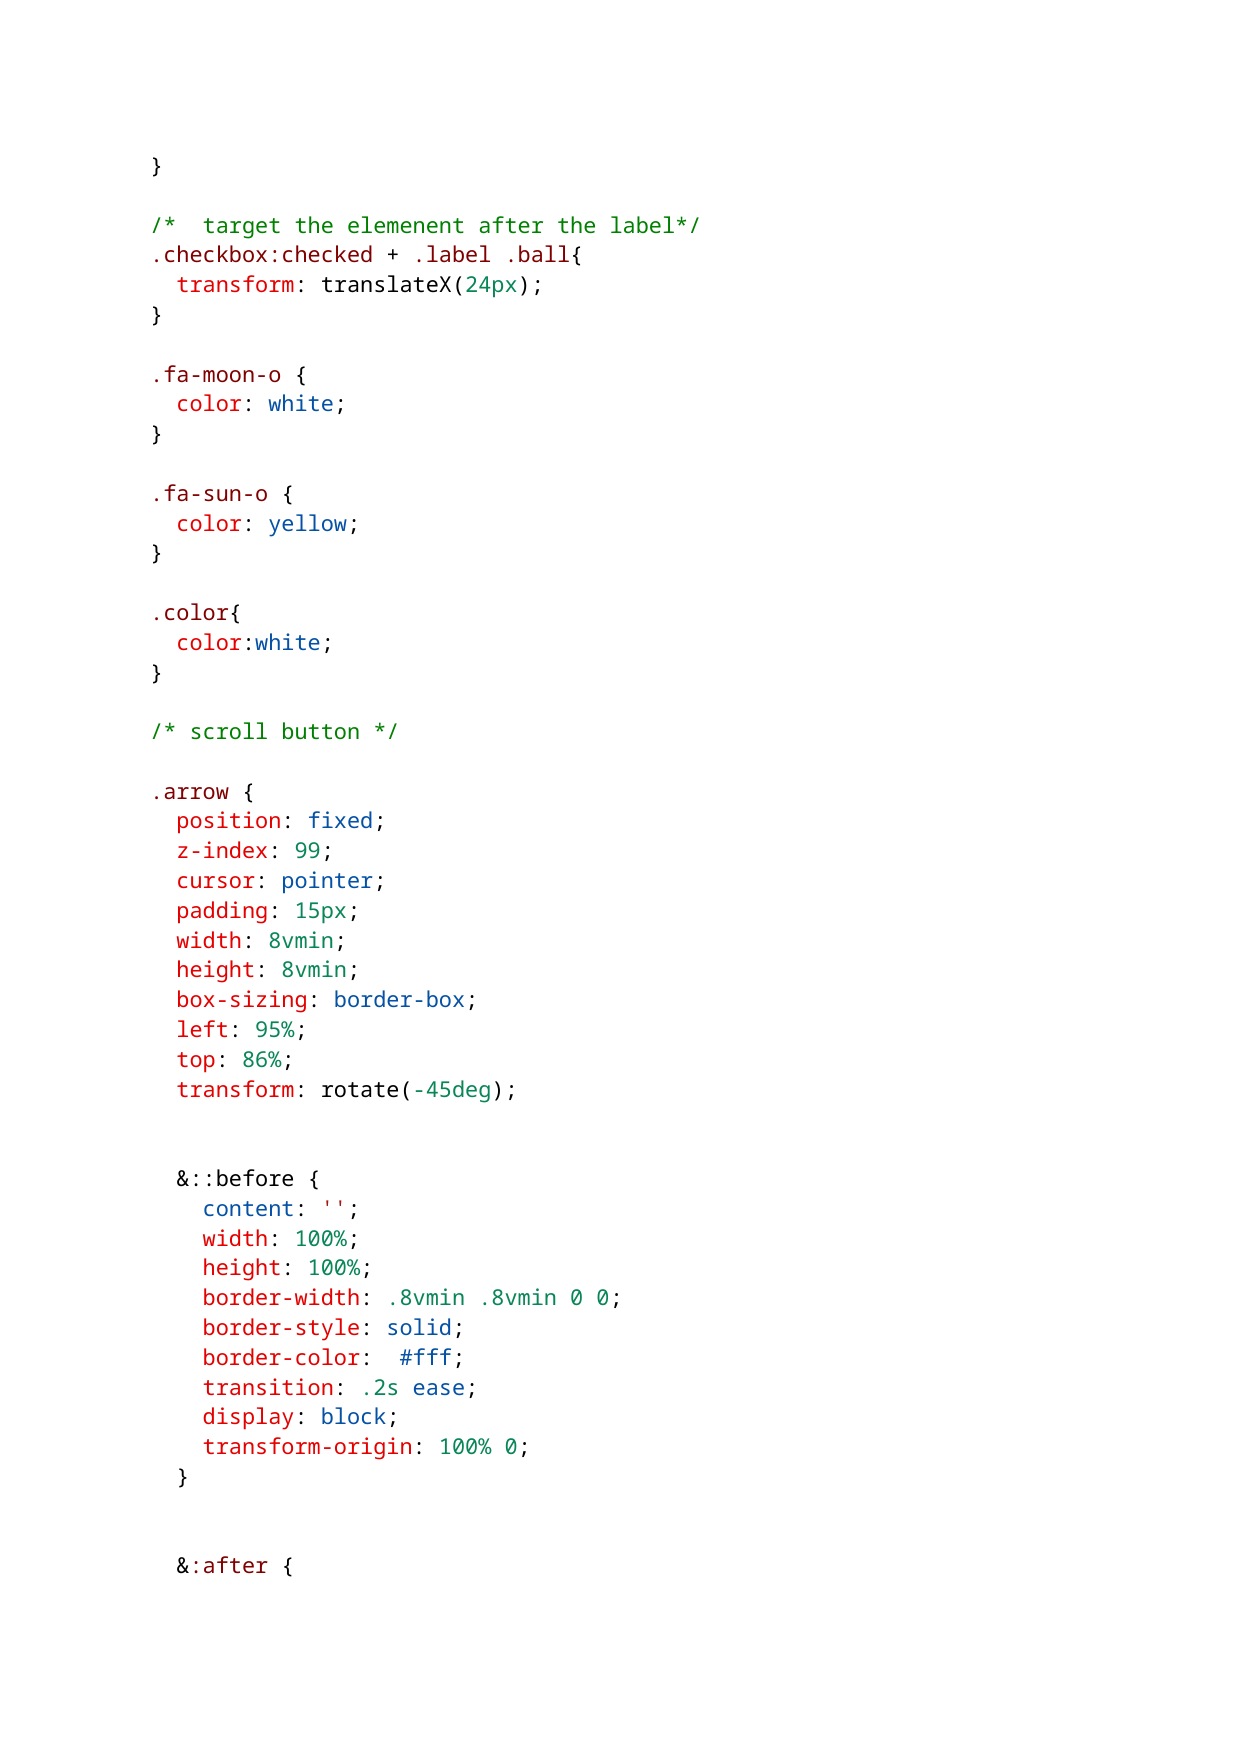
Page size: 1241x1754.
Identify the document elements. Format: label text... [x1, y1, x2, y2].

text height: 8vmin; [150, 954, 1090, 984]
text display: block; [150, 1401, 1090, 1431]
text z-index: 99; [150, 835, 1090, 865]
text &:after { [150, 1550, 1090, 1580]
text color: white; [150, 388, 1090, 418]
text width: 100%; [150, 1222, 1090, 1252]
text .fa-sun-o { [150, 478, 1090, 507]
text box-sizing: border-box; [150, 984, 1090, 1014]
text } [150, 299, 1090, 329]
text .checkbox:checked + .label .ball{ [150, 239, 1090, 269]
text position: fixed; [150, 805, 1090, 835]
text } [150, 150, 1090, 180]
text width: 8vmin; [150, 924, 1090, 954]
text height: 100%; [150, 1252, 1090, 1282]
text top: 86%; [150, 1044, 1090, 1073]
text .fa-moon-o { [150, 358, 1090, 388]
text } [150, 1461, 1090, 1491]
text cursor: pointer; [150, 865, 1090, 895]
text border-color: #fff; [150, 1342, 1090, 1371]
text transform: translateX(24px); [150, 269, 1090, 299]
text .color{ [150, 597, 1090, 627]
text } [150, 656, 1090, 686]
text &::before { [150, 1163, 1090, 1193]
text } [150, 418, 1090, 448]
text .arrow { [150, 776, 1090, 805]
text color: yellow; [150, 507, 1090, 537]
text left: 95%; [150, 1014, 1090, 1044]
text /* scroll button */ [150, 716, 1090, 746]
text transition: .2s ease; [150, 1371, 1090, 1401]
text border-style: solid; [150, 1312, 1090, 1342]
text } [150, 537, 1090, 567]
text transform-origin: 100% 0; [150, 1431, 1090, 1461]
text transform: rotate(-45deg); [150, 1073, 1090, 1103]
text padding: 15px; [150, 895, 1090, 924]
text /* target the elemenent after the label*/ [150, 209, 1090, 239]
text content: ''; [150, 1193, 1090, 1222]
text color:white; [150, 627, 1090, 656]
text border-width: .8vmin .8vmin 0 0; [150, 1282, 1090, 1312]
